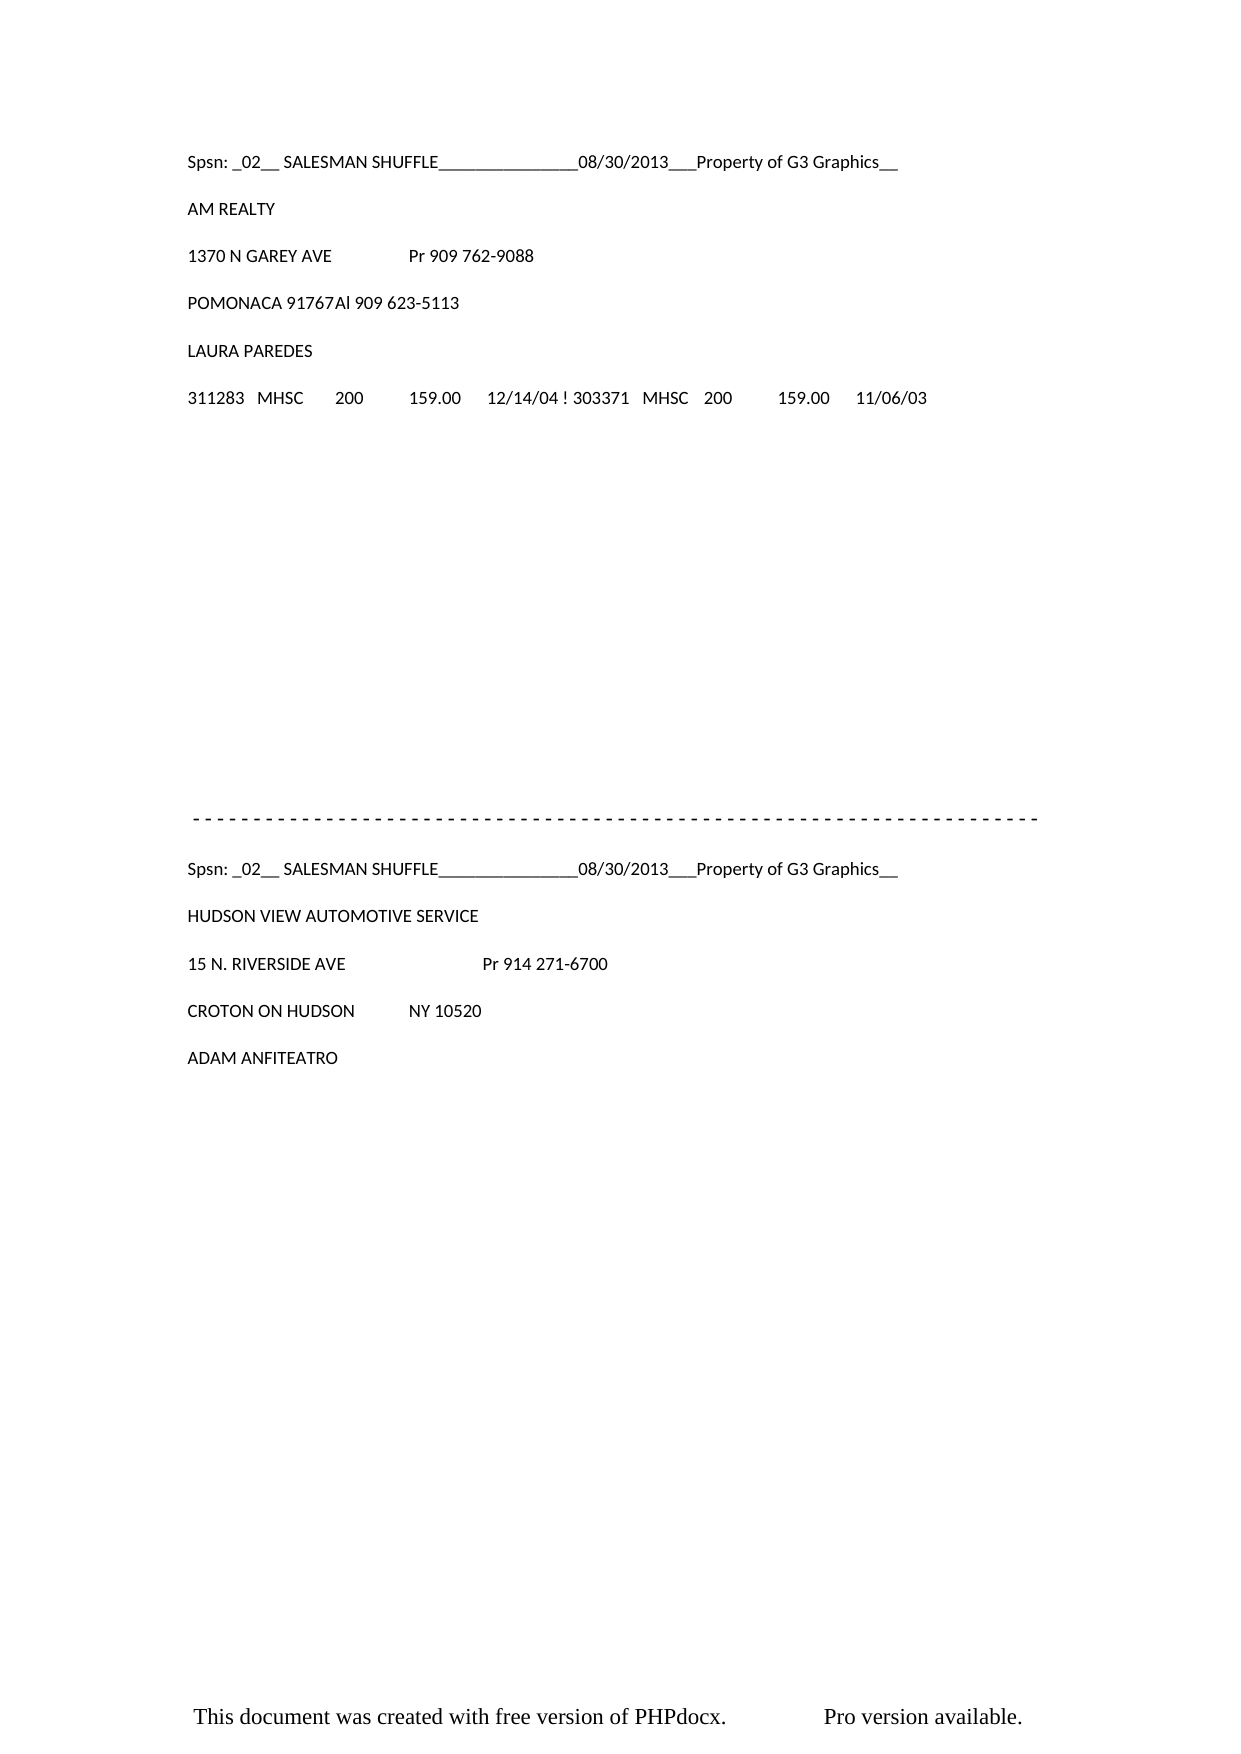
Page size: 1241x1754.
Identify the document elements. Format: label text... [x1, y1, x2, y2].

text HUDSON VIEW AUTOMOTIVE SERVICE [187, 904, 1053, 927]
text 1370 N GAREY AVE Pr 909 762-9088 [187, 244, 1053, 267]
text 15 N. RIVERSIDE AVE Pr 914 271-6700 [187, 952, 1053, 974]
text POMONA CA 91767 Al 909 623-5113 [187, 292, 1053, 314]
text Spsn: _02__ SALESMAN SHUFFLE_______________08/30/2013___Property of G3 Graphics__ [187, 857, 1053, 880]
text - - - - - - - - - - - - - - - - - - - - - - - - - - - - - - - - - - - - - - - - - - - - - - - - - - - - - - - - - - - - - - - - - - - - - - [187, 804, 1053, 832]
text ADAM ANFITEATRO [187, 1046, 1053, 1069]
text AM REALTY [187, 197, 1053, 220]
text LAURA PAREDES [187, 339, 1053, 362]
text 311283 MHSC 200 159.00 12/14/04 ! 303371 MHSC 200 159.00 11/06/03 [187, 386, 1053, 409]
text CROTON ON HUDSON NY 10520 [187, 999, 1053, 1022]
text Spsn: _02__ SALESMAN SHUFFLE_______________08/30/2013___Property of G3 Graphics__ [187, 150, 1053, 173]
